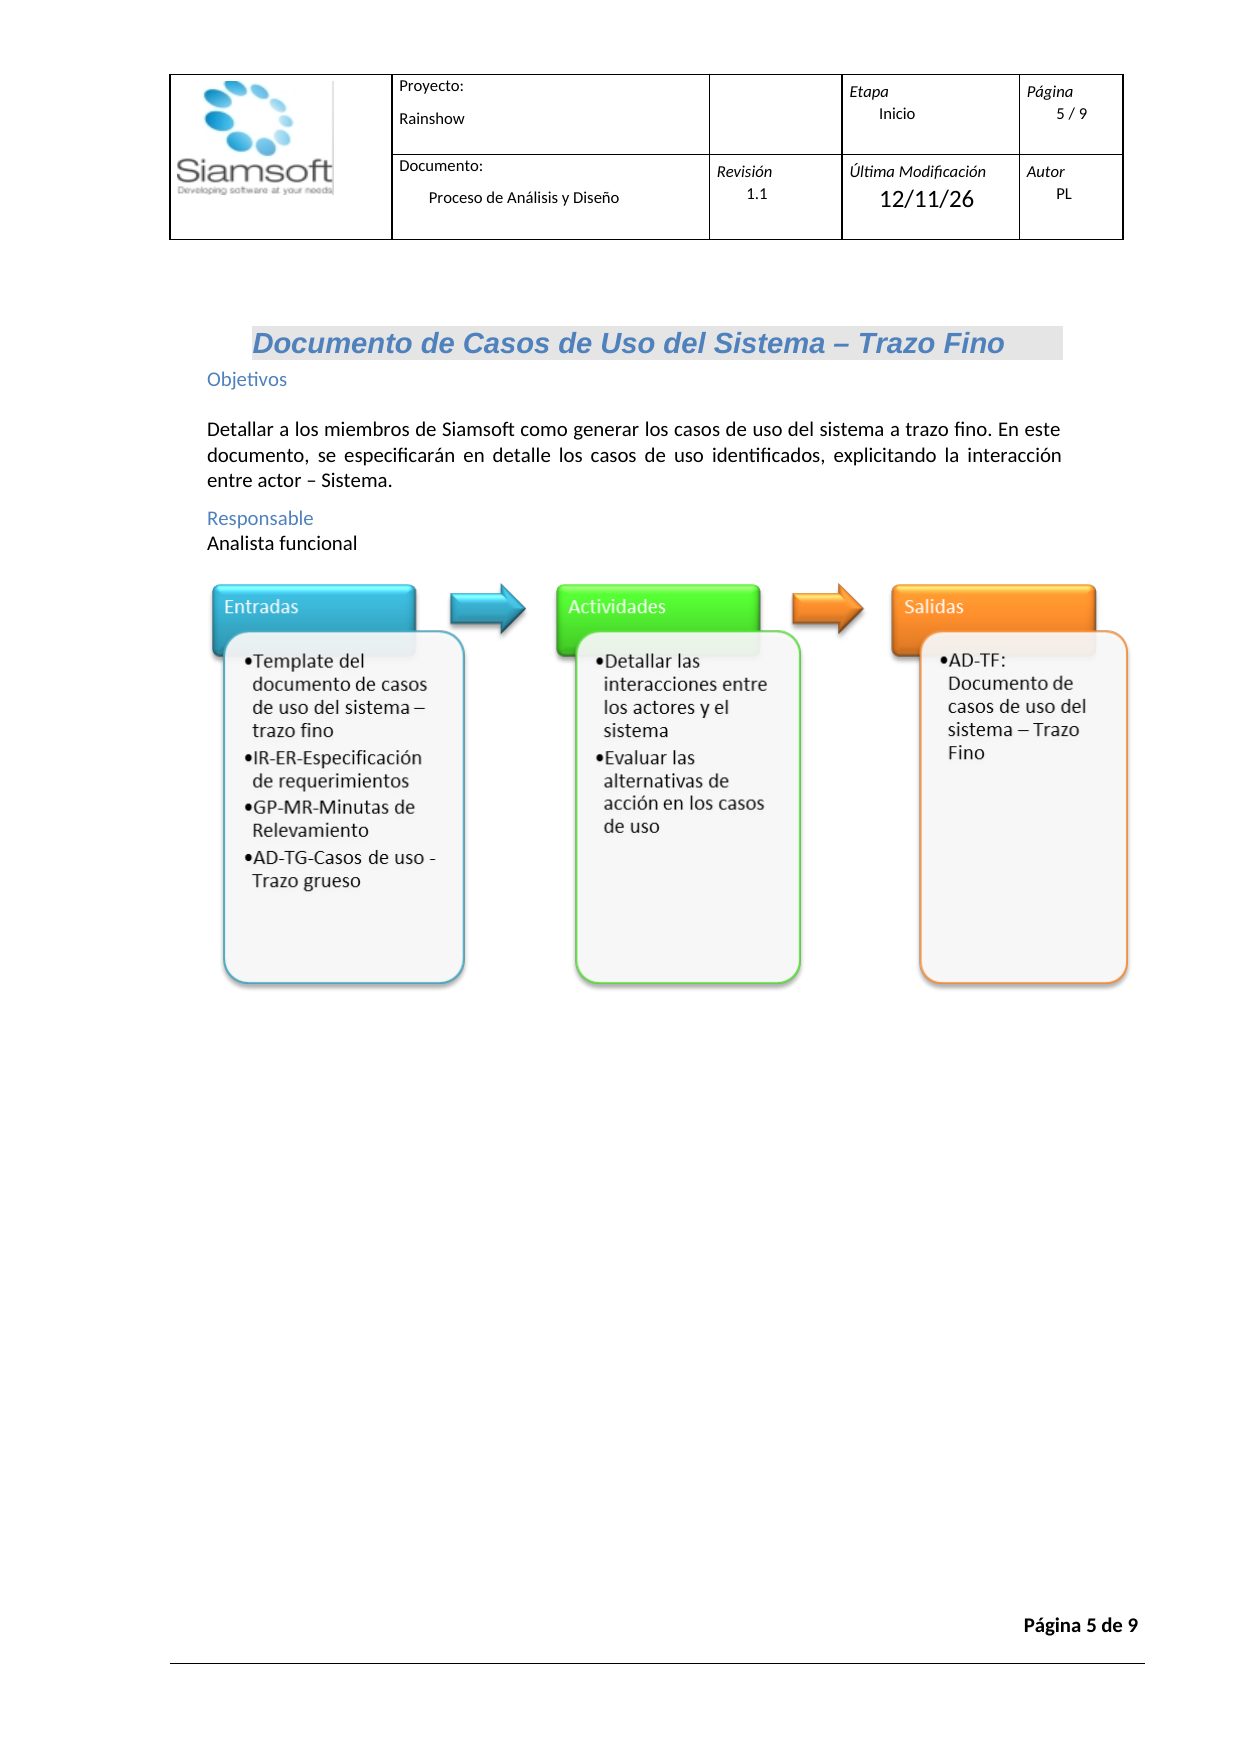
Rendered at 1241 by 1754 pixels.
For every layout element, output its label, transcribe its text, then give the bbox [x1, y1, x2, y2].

text Responsable [207, 505, 1063, 531]
picture [177, 81, 334, 195]
picture [206, 581, 1135, 995]
text Analista funcional [207, 531, 1063, 556]
subtitle Documento de Casos de Uso del Sistema – Trazo Fino [252, 326, 1063, 360]
text Objetivos [207, 366, 1063, 391]
text Detallar a los miembros de Siamsoft como generar los casos de uso del sistema a trazo fino. En este documento, se especificarán en detalle los casos de uso identificados, explicitando la interacción entre actor – Sistema. [207, 416, 1063, 493]
